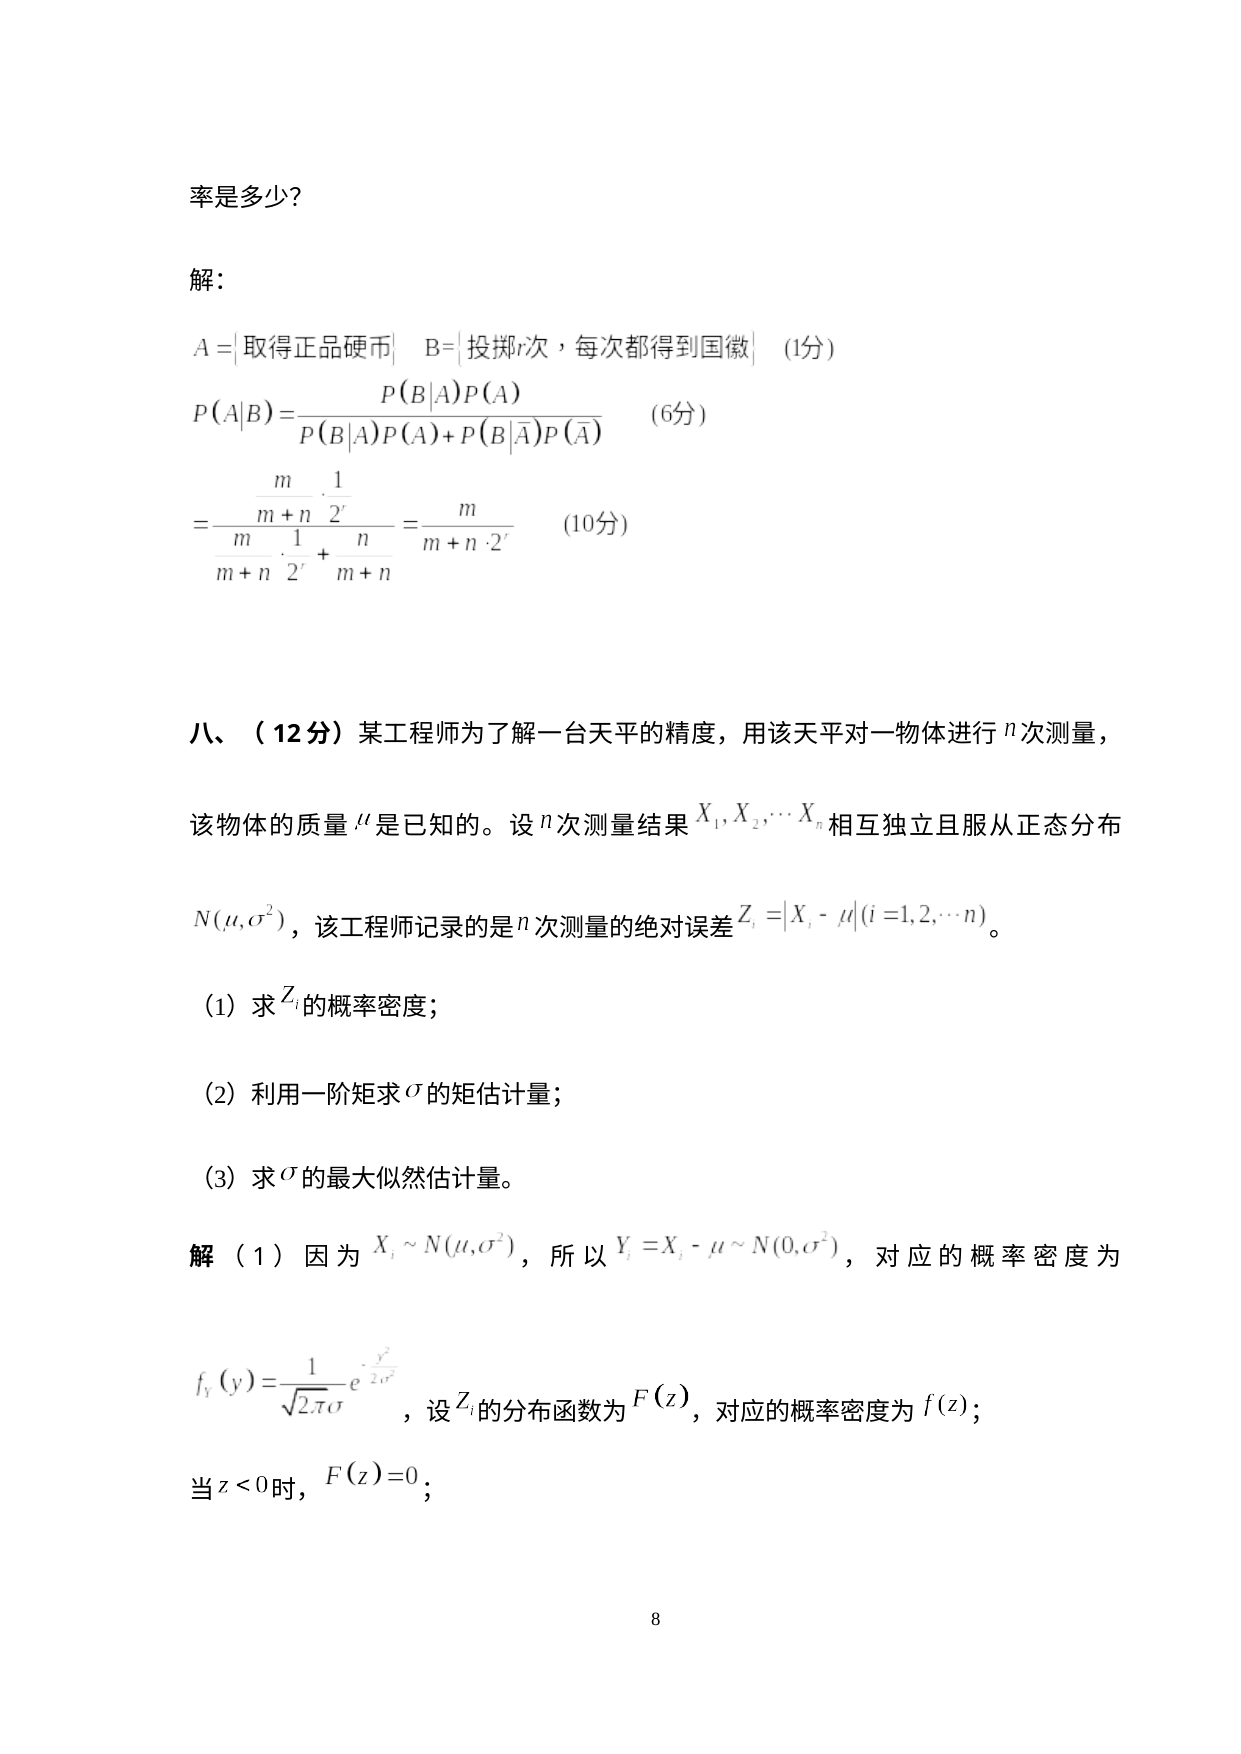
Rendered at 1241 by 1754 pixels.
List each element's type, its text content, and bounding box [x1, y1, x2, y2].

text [189, 163, 1122, 228]
text 八、（ 12分）某工程师为了解一台天平的精度，用该天平对一物体进行次测量，该物体的质量是已知的。设次测量结果相互独立且服从正态分布，该工程师记录的是次测量的绝对误差。 [189, 699, 1122, 959]
text 解： [189, 246, 1122, 311]
text （2）利用一阶矩求的矩估计量； [189, 1061, 1122, 1126]
text 当时，； [189, 1456, 1122, 1521]
text （3）求的最大似然估计量。 [189, 1144, 1122, 1209]
text （1）求的概率密度； [189, 977, 1122, 1042]
text 解（1）因为，所以，对应的概率密度为，设的分布函数为，对应的概率密度为； [189, 1227, 1122, 1438]
